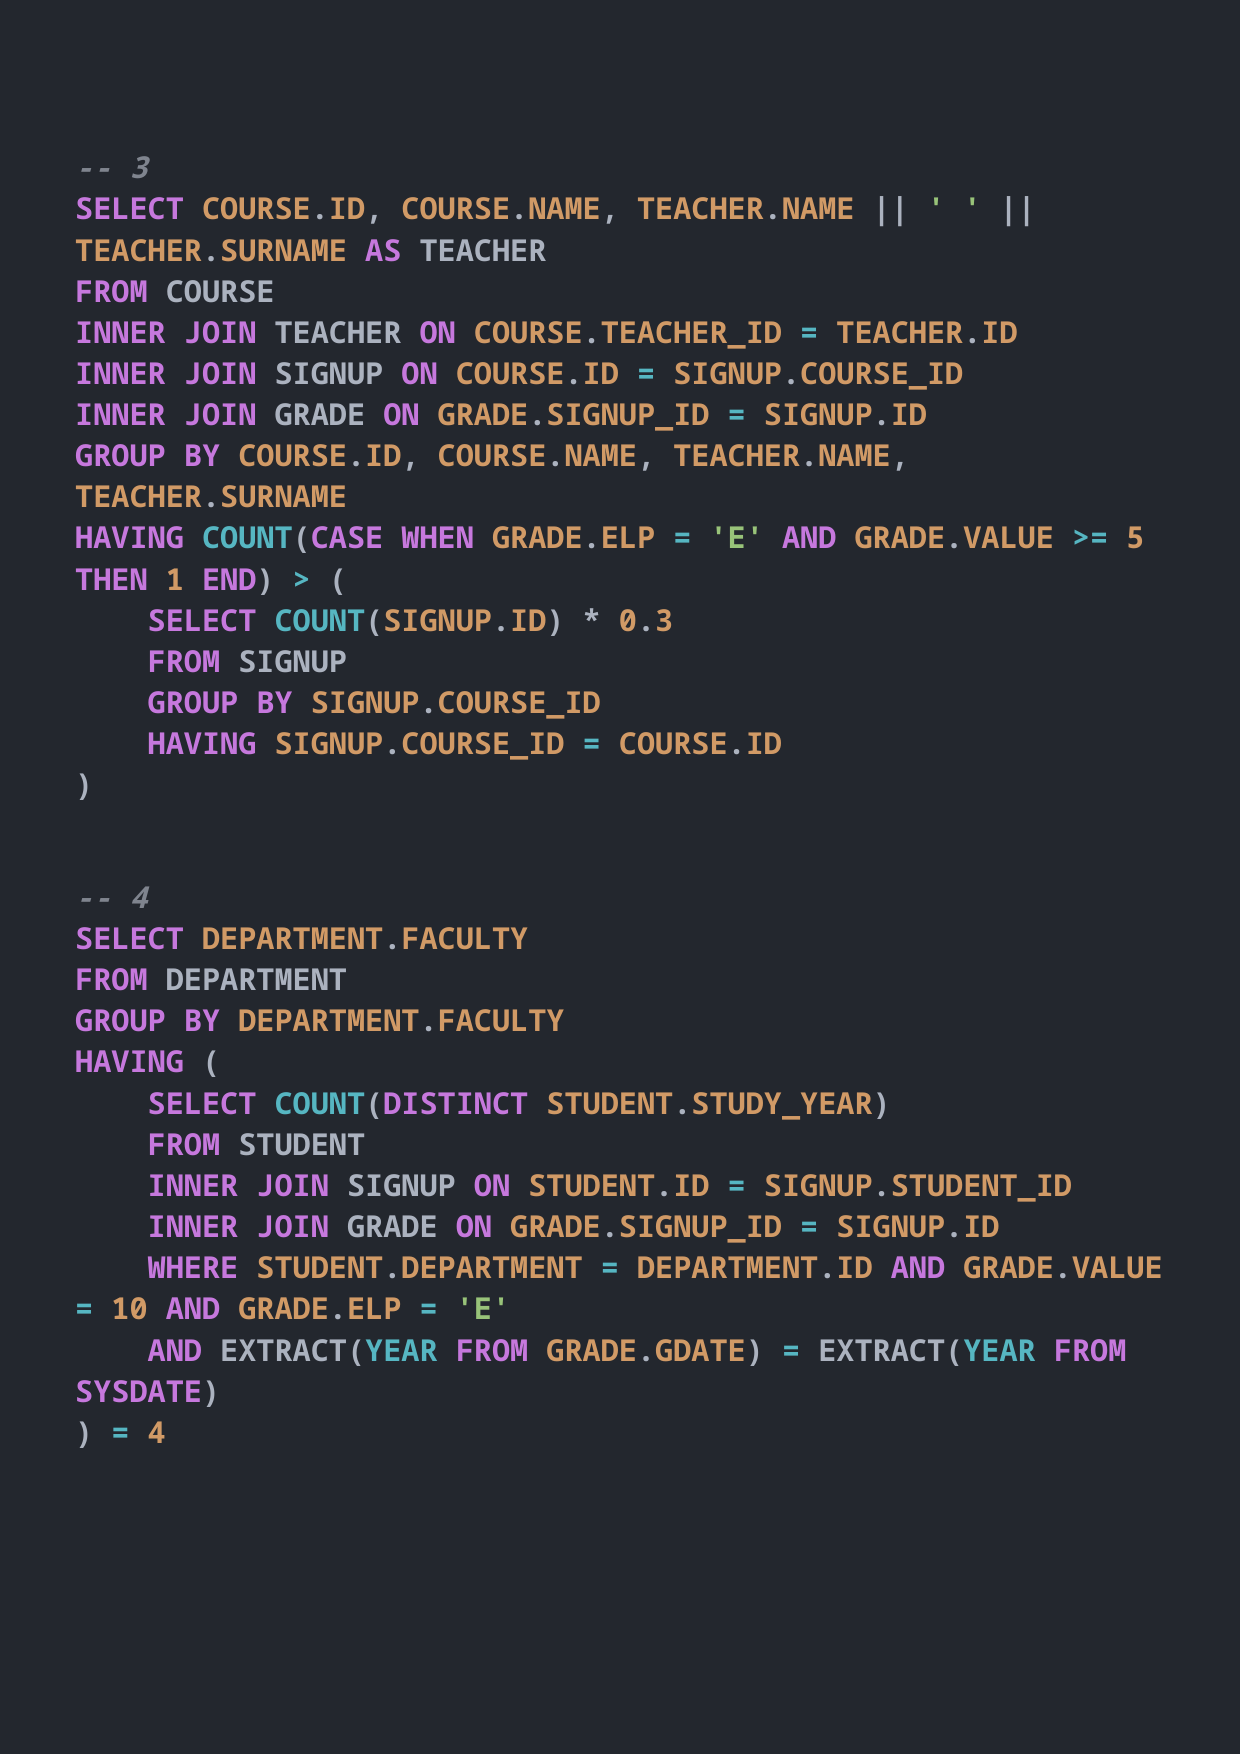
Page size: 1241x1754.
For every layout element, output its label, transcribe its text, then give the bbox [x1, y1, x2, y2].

text ) = 4 [75, 1411, 1165, 1452]
text WHERE STUDENT.DEPARTMENT = DEPARTMENT.ID AND GRADE.VALUE = 10 AND GRADE.ELP = 'E' [75, 1246, 1165, 1329]
text -- 4 [75, 876, 1165, 917]
text INNER JOIN SIGNUP ON COURSE.ID = SIGNUP.COURSE_ID [75, 352, 1165, 393]
text -- 3 [75, 146, 1165, 187]
text FROM DEPARTMENT [75, 958, 1165, 999]
text INNER JOIN TEACHER ON COURSE.TEACHER_ID = TEACHER.ID [75, 311, 1165, 352]
text SELECT DEPARTMENT.FACULTY [75, 917, 1165, 958]
text AND EXTRACT(YEAR FROM GRADE.GDATE) = EXTRACT(YEAR FROM SYSDATE) [75, 1329, 1165, 1411]
text GROUP BY COURSE.ID, COURSE.NAME, TEACHER.NAME, TEACHER.SURNAME [75, 434, 1165, 517]
text INNER JOIN GRADE ON GRADE.SIGNUP_ID = SIGNUP.ID [75, 393, 1165, 434]
text ) [75, 763, 1165, 805]
text GROUP BY SIGNUP.COURSE_ID [75, 681, 1165, 722]
text FROM COURSE [75, 270, 1165, 311]
text SELECT COURSE.ID, COURSE.NAME, TEACHER.NAME || ' ' || TEACHER.SURNAME AS TEACHER [75, 187, 1165, 270]
text FROM SIGNUP [75, 640, 1165, 681]
text GROUP BY DEPARTMENT.FACULTY [75, 999, 1165, 1041]
text SELECT COUNT(DISTINCT STUDENT.STUDY_YEAR) [75, 1082, 1165, 1123]
text HAVING SIGNUP.COURSE_ID = COURSE.ID [75, 722, 1165, 763]
text SELECT COUNT(SIGNUP.ID) * 0.3 [75, 599, 1165, 640]
text INNER JOIN SIGNUP ON STUDENT.ID = SIGNUP.STUDENT_ID [75, 1164, 1165, 1205]
text INNER JOIN GRADE ON GRADE.SIGNUP_ID = SIGNUP.ID [75, 1205, 1165, 1246]
text HAVING COUNT(CASE WHEN GRADE.ELP = 'E' AND GRADE.VALUE >= 5 THEN 1 END) > ( [75, 517, 1165, 599]
text HAVING ( [75, 1041, 1165, 1082]
text FROM STUDENT [75, 1123, 1165, 1164]
